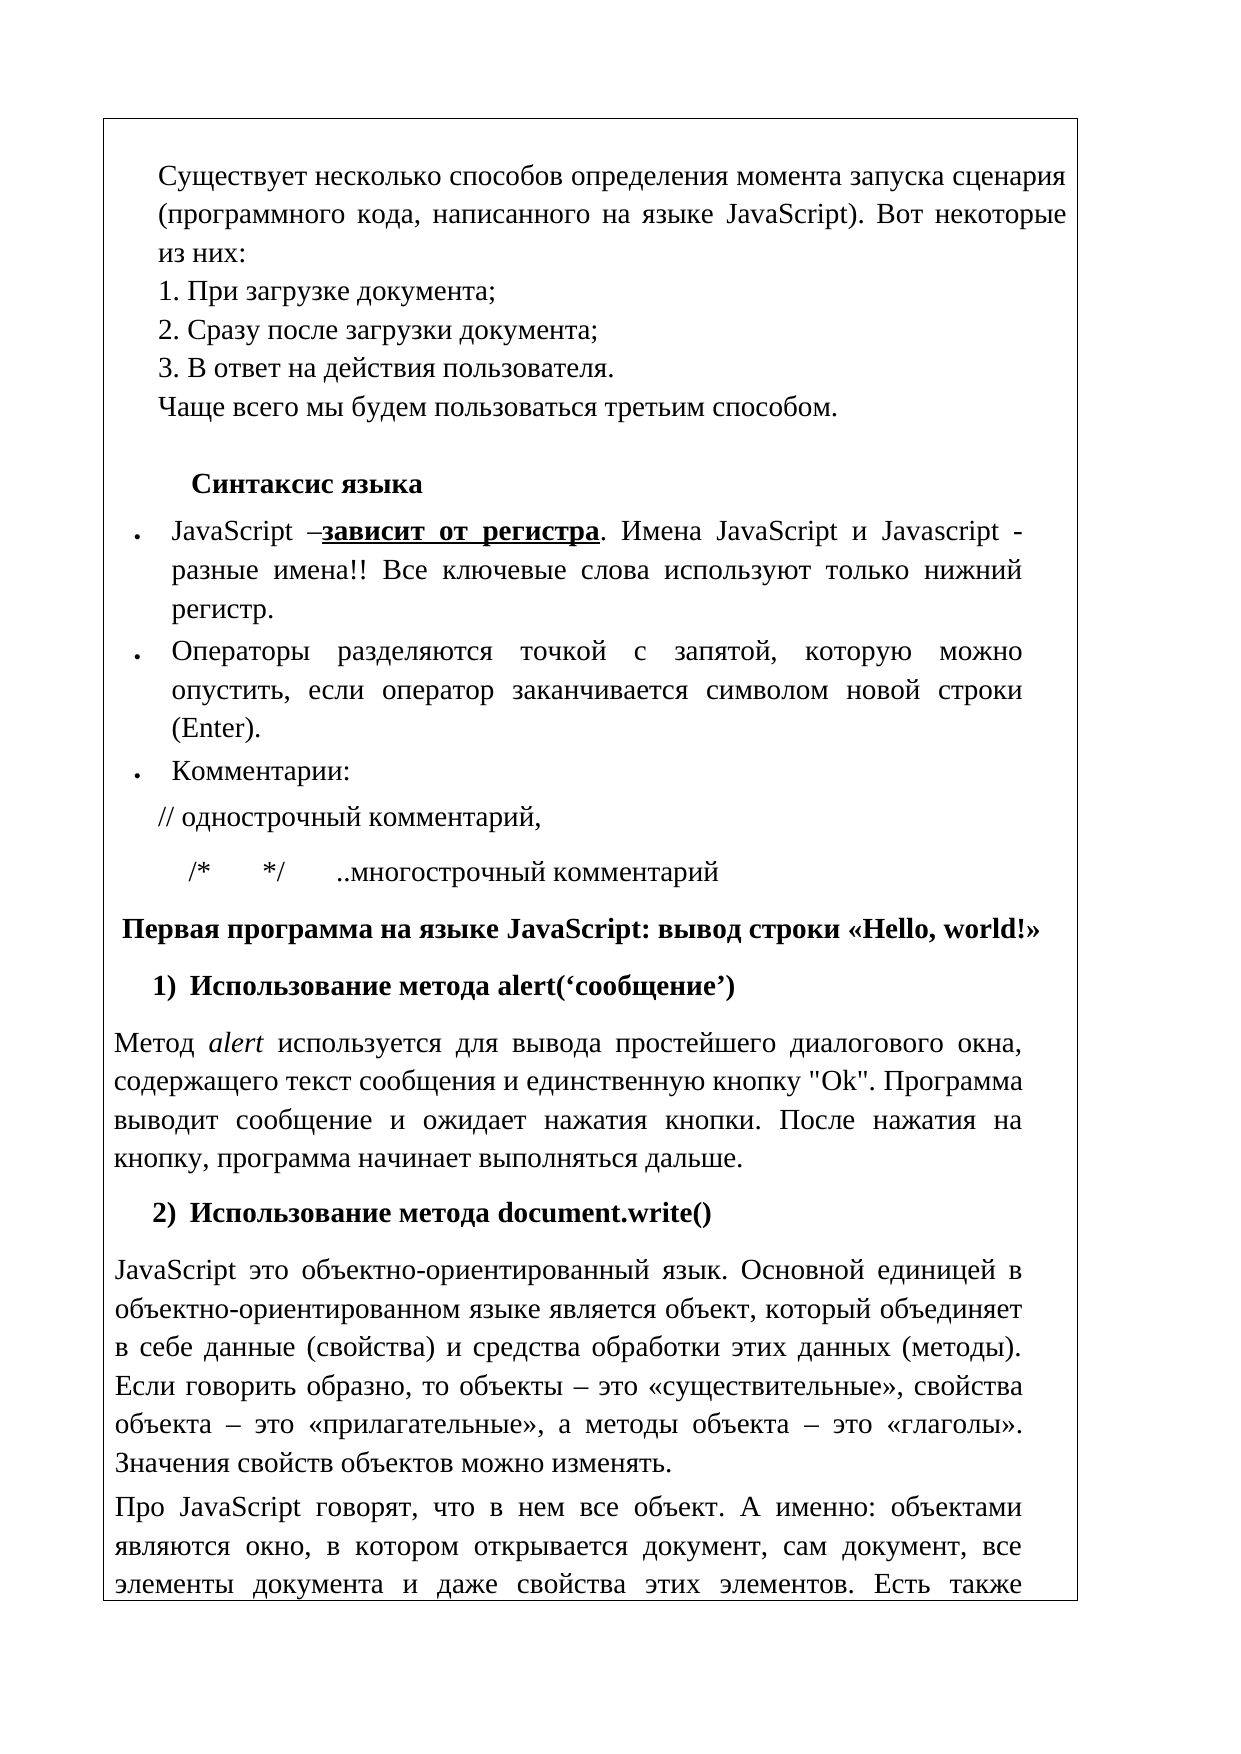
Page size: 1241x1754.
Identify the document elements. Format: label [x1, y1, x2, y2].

table_cell [104, 119, 1077, 1600]
